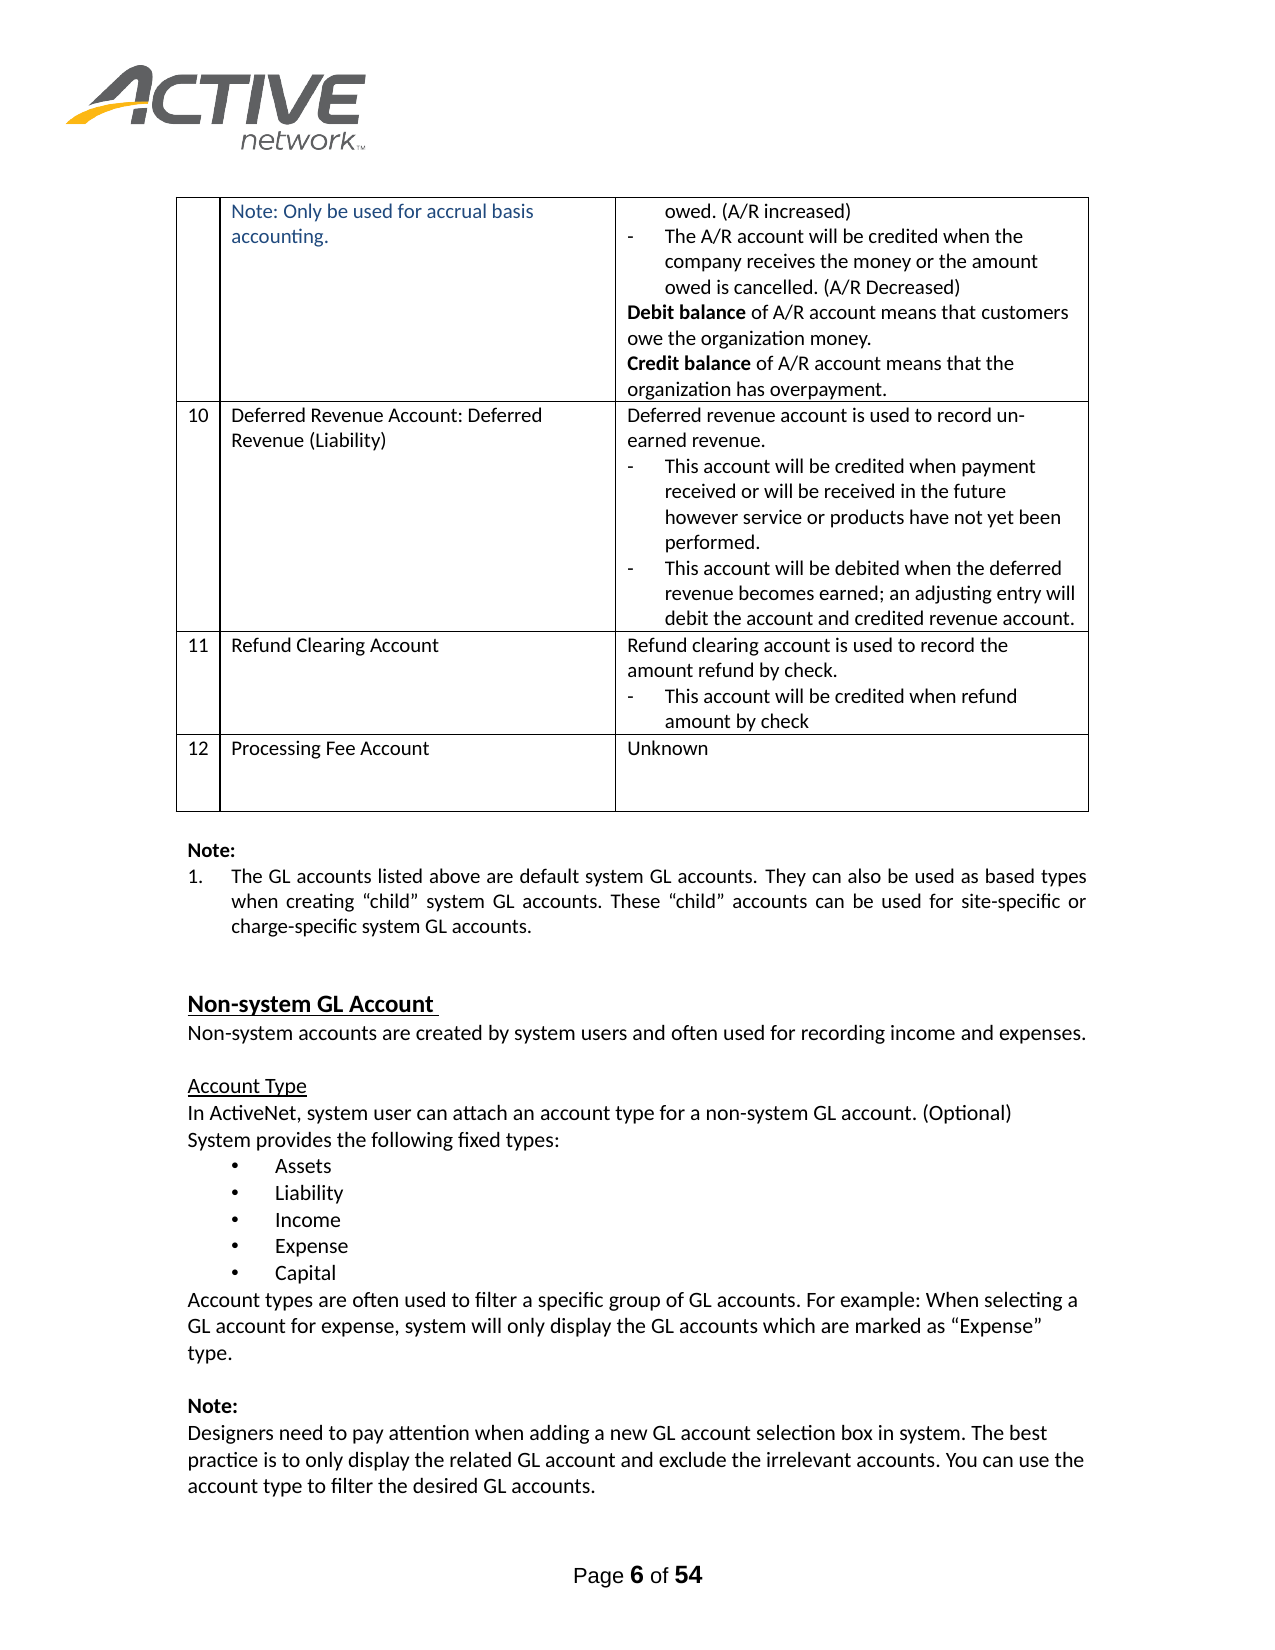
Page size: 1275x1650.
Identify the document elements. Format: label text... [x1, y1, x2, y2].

text Account Type [187, 1072, 1087, 1099]
text Designers need to pay attention when adding a new GL account selection box in system. The best practice is to only display the related GL account and exclude the irrelevant accounts. You can use the account type to filter the desired GL accounts. [187, 1419, 1087, 1499]
table_cell 11 [177, 632, 219, 734]
list Assets [231, 1152, 1087, 1179]
list The GL accounts listed above are default system GL accounts. They can also be used as based types when creating “child” system GL accounts. These “child” accounts can be used for site-specific or charge-specific system GL accounts. [187, 863, 1087, 939]
table_cell 9 [177, 198, 219, 401]
list Income [231, 1206, 1087, 1232]
text System provides the following fixed types: [187, 1126, 1087, 1152]
table_cell Customer Balance Account: A/R (Deferred) (Asset) Note: Only be used for accrual basis accounting. [221, 198, 615, 401]
text Non-system GL Account [187, 988, 1087, 1019]
picture [65, 65, 366, 150]
text In ActiveNet, system user can attach an account type for a non-system GL account. (Optional) [187, 1099, 1087, 1126]
table_cell 12 [177, 735, 219, 811]
text Note: [187, 837, 1087, 863]
table_cell Refund clearing account is used to record the amount refund by check. This account will be credited when refund amount by check [616, 632, 1088, 734]
list Capital [231, 1259, 1087, 1286]
table_cell Unknown [616, 735, 1088, 811]
table_cell Deferred revenue account is used to record un-earned revenue. This account will be credited when payment received or will be received in the future however service or products have not yet been performed. This account will be debited when the deferred revenue becomes earned; an adjusting entry will debit the account and credited revenue account. [616, 402, 1088, 631]
text Note: [187, 1392, 1087, 1419]
text Non-system accounts are created by system users and often used for recording income and expenses. [187, 1019, 1087, 1046]
table_cell Refund Clearing Account [221, 632, 615, 734]
table_cell Deferred Revenue Account: Deferred Revenue (Liability) [221, 402, 615, 631]
list Liability [231, 1179, 1087, 1206]
text Account types are often used to filter a specific group of GL accounts. For example: When selecting a GL account for expense, system will only display the GL accounts which are marked as “Expense” type. [187, 1286, 1087, 1366]
table_cell Processing Fee Account [221, 735, 615, 811]
table_cell 10 [177, 402, 219, 631]
list Expense [231, 1232, 1087, 1259]
